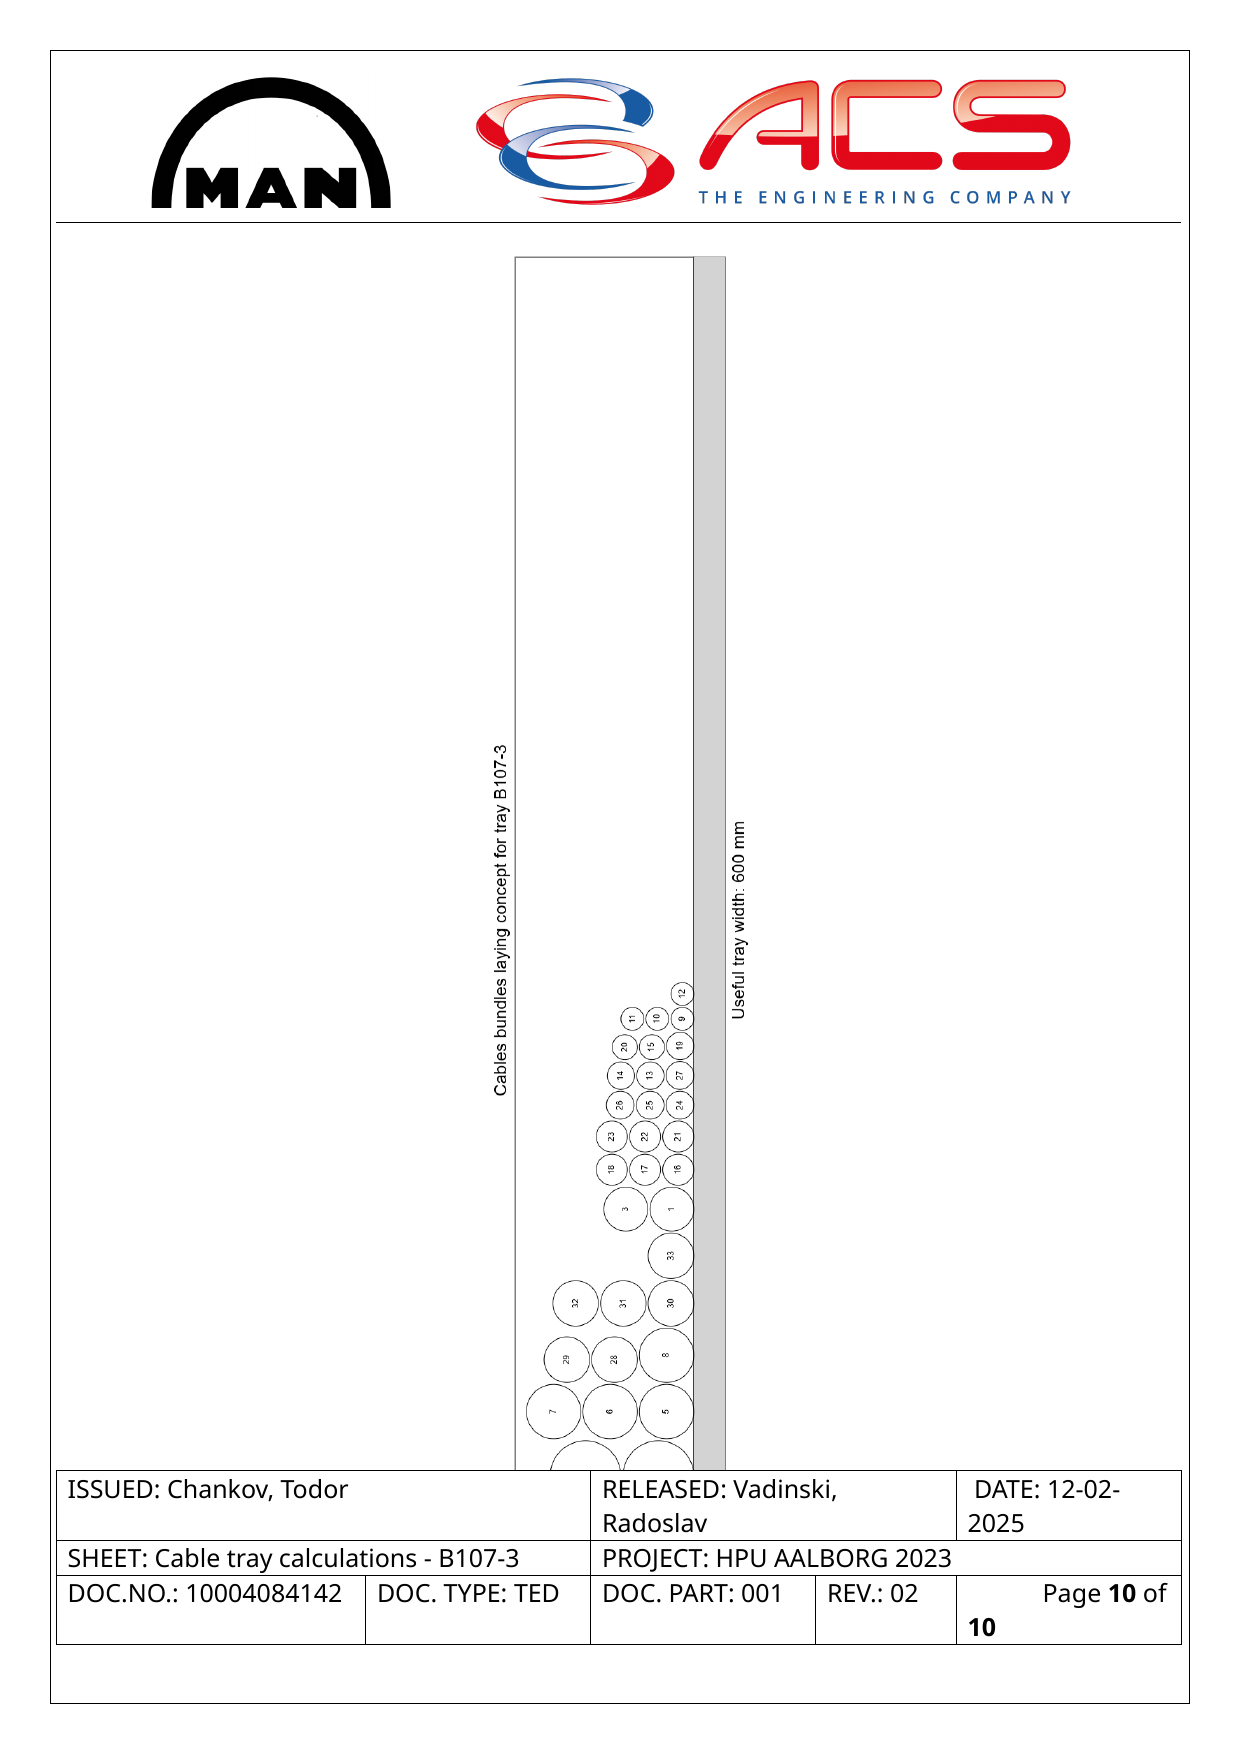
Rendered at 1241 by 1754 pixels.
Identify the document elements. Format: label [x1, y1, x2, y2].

picture [151, 75, 391, 211]
picture [475, 75, 1086, 211]
